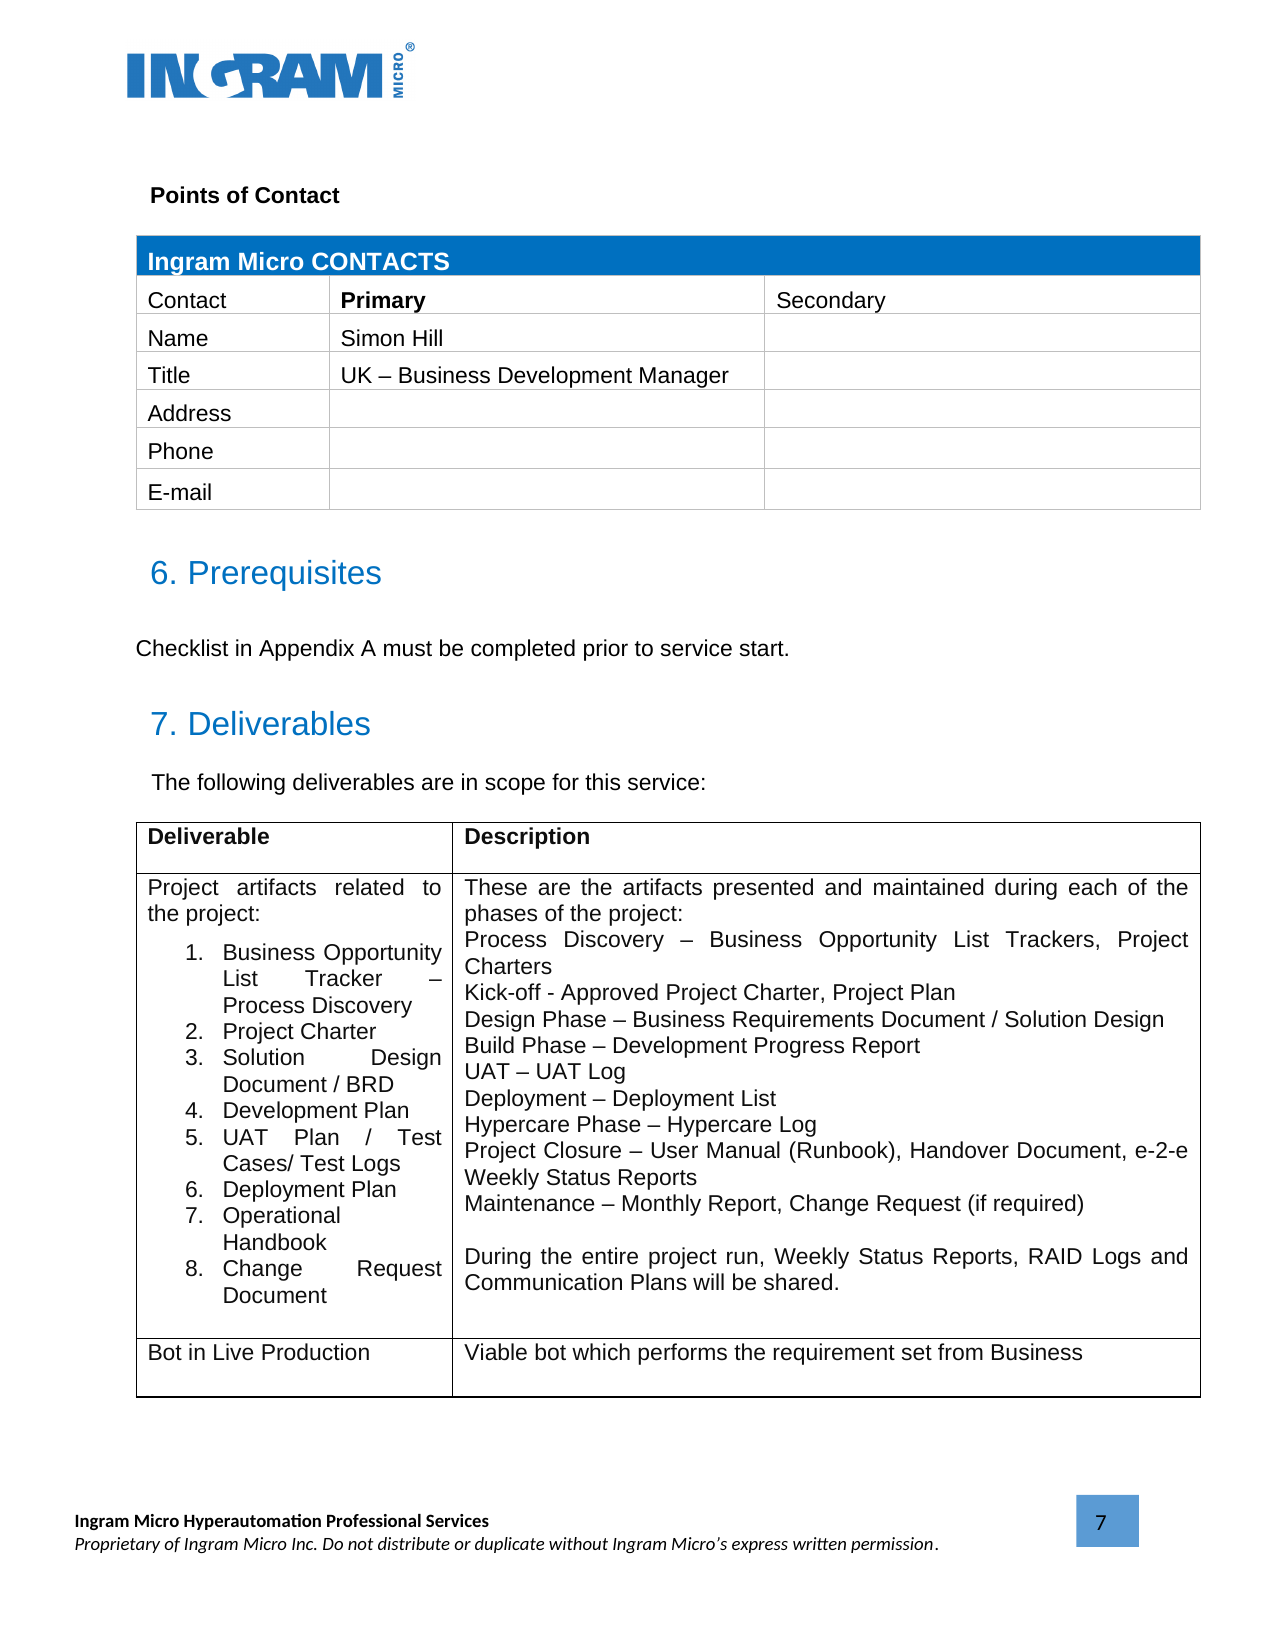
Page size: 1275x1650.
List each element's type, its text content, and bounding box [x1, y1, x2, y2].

picture [125, 39, 417, 101]
table_cell Contact [137, 276, 329, 313]
subtitle Points of Contact [150, 182, 1200, 209]
table_cell Primary [330, 276, 764, 313]
table_cell [765, 469, 1200, 509]
table_cell Phone [137, 428, 329, 468]
table_cell Name [137, 314, 329, 351]
table_cell [765, 314, 1200, 351]
table_cell Viable bot which performs the requirement set from Business [453, 1339, 1200, 1396]
subtitle Deliverables [150, 704, 1200, 743]
text Checklist in Appendix A must be completed prior to service start. [135, 635, 1200, 661]
table_cell [330, 390, 764, 427]
table_header [453, 823, 1200, 873]
table_cell [765, 428, 1200, 468]
table_cell [765, 352, 1200, 389]
table_cell [765, 390, 1200, 427]
table_cell E-mail [137, 469, 329, 509]
table_cell [330, 428, 764, 468]
table_cell [330, 469, 764, 509]
table_cell Simon Hill [330, 314, 764, 351]
table_cell These are the artifacts presented and maintained during each of the phases of the project: Process Discovery – Business Opportunity List Trackers, Project Charters Kick-off - Approved Project Charter, Project Plan Design Phase – Business Requirements Document / Solution Design Build Phase – Development Progress Report UAT – UAT Log Deployment – Deployment List Hypercare Phase – Hypercare Log Project Closure – User Manual (Runbook), Handover Document, e-2-e Weekly Status Reports Maintenance – Monthly Report, Change Request (if required) During the entire project run, Weekly Status Reports, RAID Logs and Communication Plans will be shared. [453, 874, 1200, 1338]
table_header Ingram Micro CONTACTS [137, 236, 1200, 275]
table_header [137, 823, 452, 873]
table_cell Title [137, 352, 329, 389]
subtitle Prerequisites [150, 553, 1200, 592]
table_cell Bot in Live Production [137, 1339, 452, 1396]
table_cell Project artifacts related to the project: Business Opportunity List Tracker – Process Discovery Project Charter Solution Design Document / BRD Development Plan UAT Plan / Test Cases/ Test Logs Deployment Plan Operational Handbook Change Request Document [137, 874, 452, 1338]
table_cell UK – Business Development Manager [330, 352, 764, 389]
table_cell Secondary [765, 276, 1200, 313]
table_cell Address [137, 390, 329, 427]
text The following deliverables are in scope for this service: [151, 769, 1200, 795]
